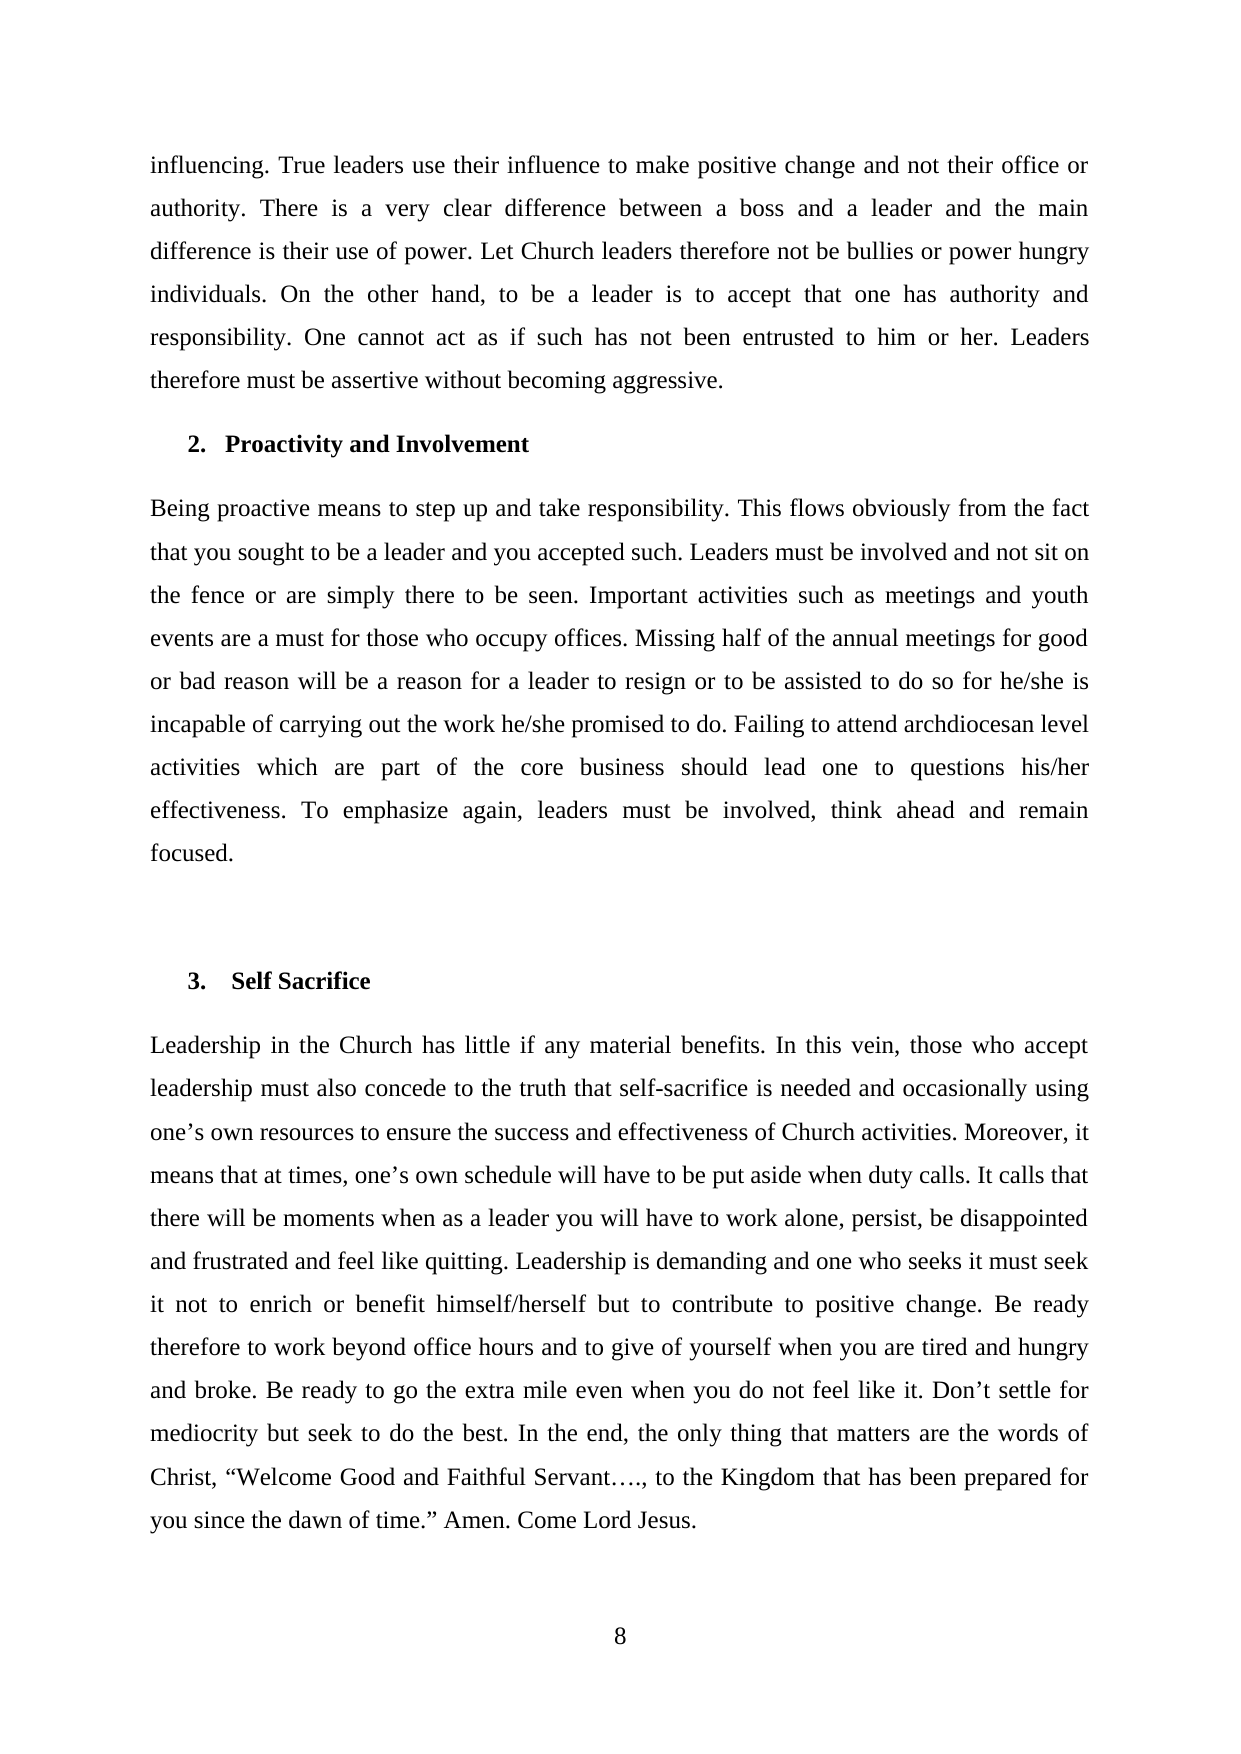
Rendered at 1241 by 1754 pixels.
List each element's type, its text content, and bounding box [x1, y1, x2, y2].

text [150, 150, 1090, 394]
list Proactivity and Involvement [187, 429, 1090, 458]
text Leadership in the Church has little if any material benefits. In this vein, those who accept leadership must also concede to the truth that self-sacrifice is needed and occasionally using one’s own resources to ensure the success and effectiveness of Church activities. Moreover, it means that at times, one’s own schedule will have to be put aside when duty calls. It calls that there will be moments when as a leader you will have to work alone, persist, be disappointed and frustrated and feel like quitting. Leadership is demanding and one who seeks it must seek it not to enrich or benefit himself/herself but to contribute to positive change. Be ready therefore to work beyond office hours and to give of yourself when you are tired and hungry and broke. Be ready to go the extra mile even when you do not feel like it. Don’t settle for mediocrity but seek to do the best. In the end, the only thing that matters are the words of Christ, “Welcome Good and Faithful Servant…., to the Kingdom that has been prepared for you since the dawn of time.” Amen. Come Lord Jesus. [150, 1030, 1090, 1533]
list Self Sacrifice [187, 966, 1090, 995]
text Being proactive means to step up and take responsibility. This flows obviously from the fact that you sought to be a leader and you accepted such. Leaders must be involved and not sit on the fence or are simply there to be seen. Important activities such as meetings and youth events are a must for those who occupy offices. Missing half of the annual meetings for good or bad reason will be a reason for a leader to resign or to be assisted to do so for he/she is incapable of carrying out the work he/she promised to do. Failing to attend archdiocesan level activities which are part of the core business should lead one to questions his/her effectiveness. To emphasize again, leaders must be involved, think ahead and remain focused. [150, 493, 1090, 867]
